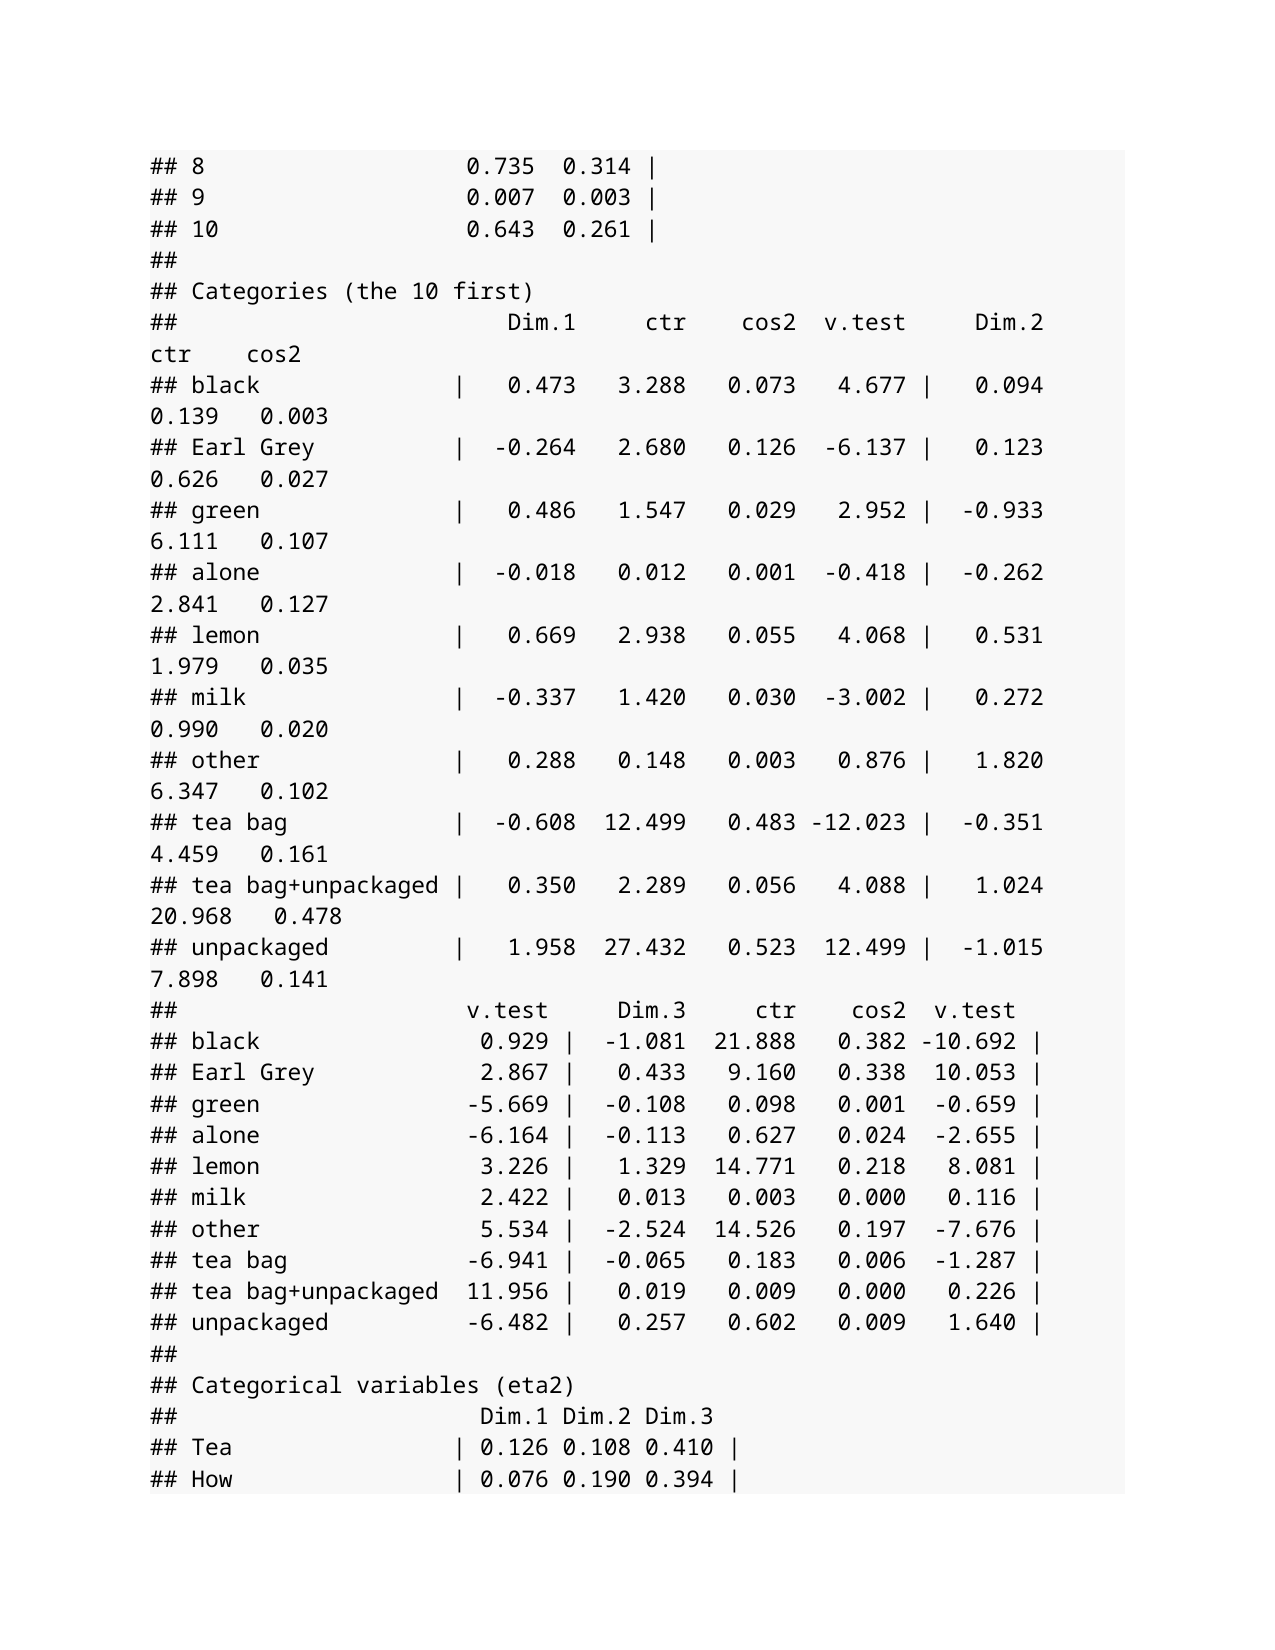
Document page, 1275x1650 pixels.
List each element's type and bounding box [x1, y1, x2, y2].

text [150, 150, 1125, 1494]
